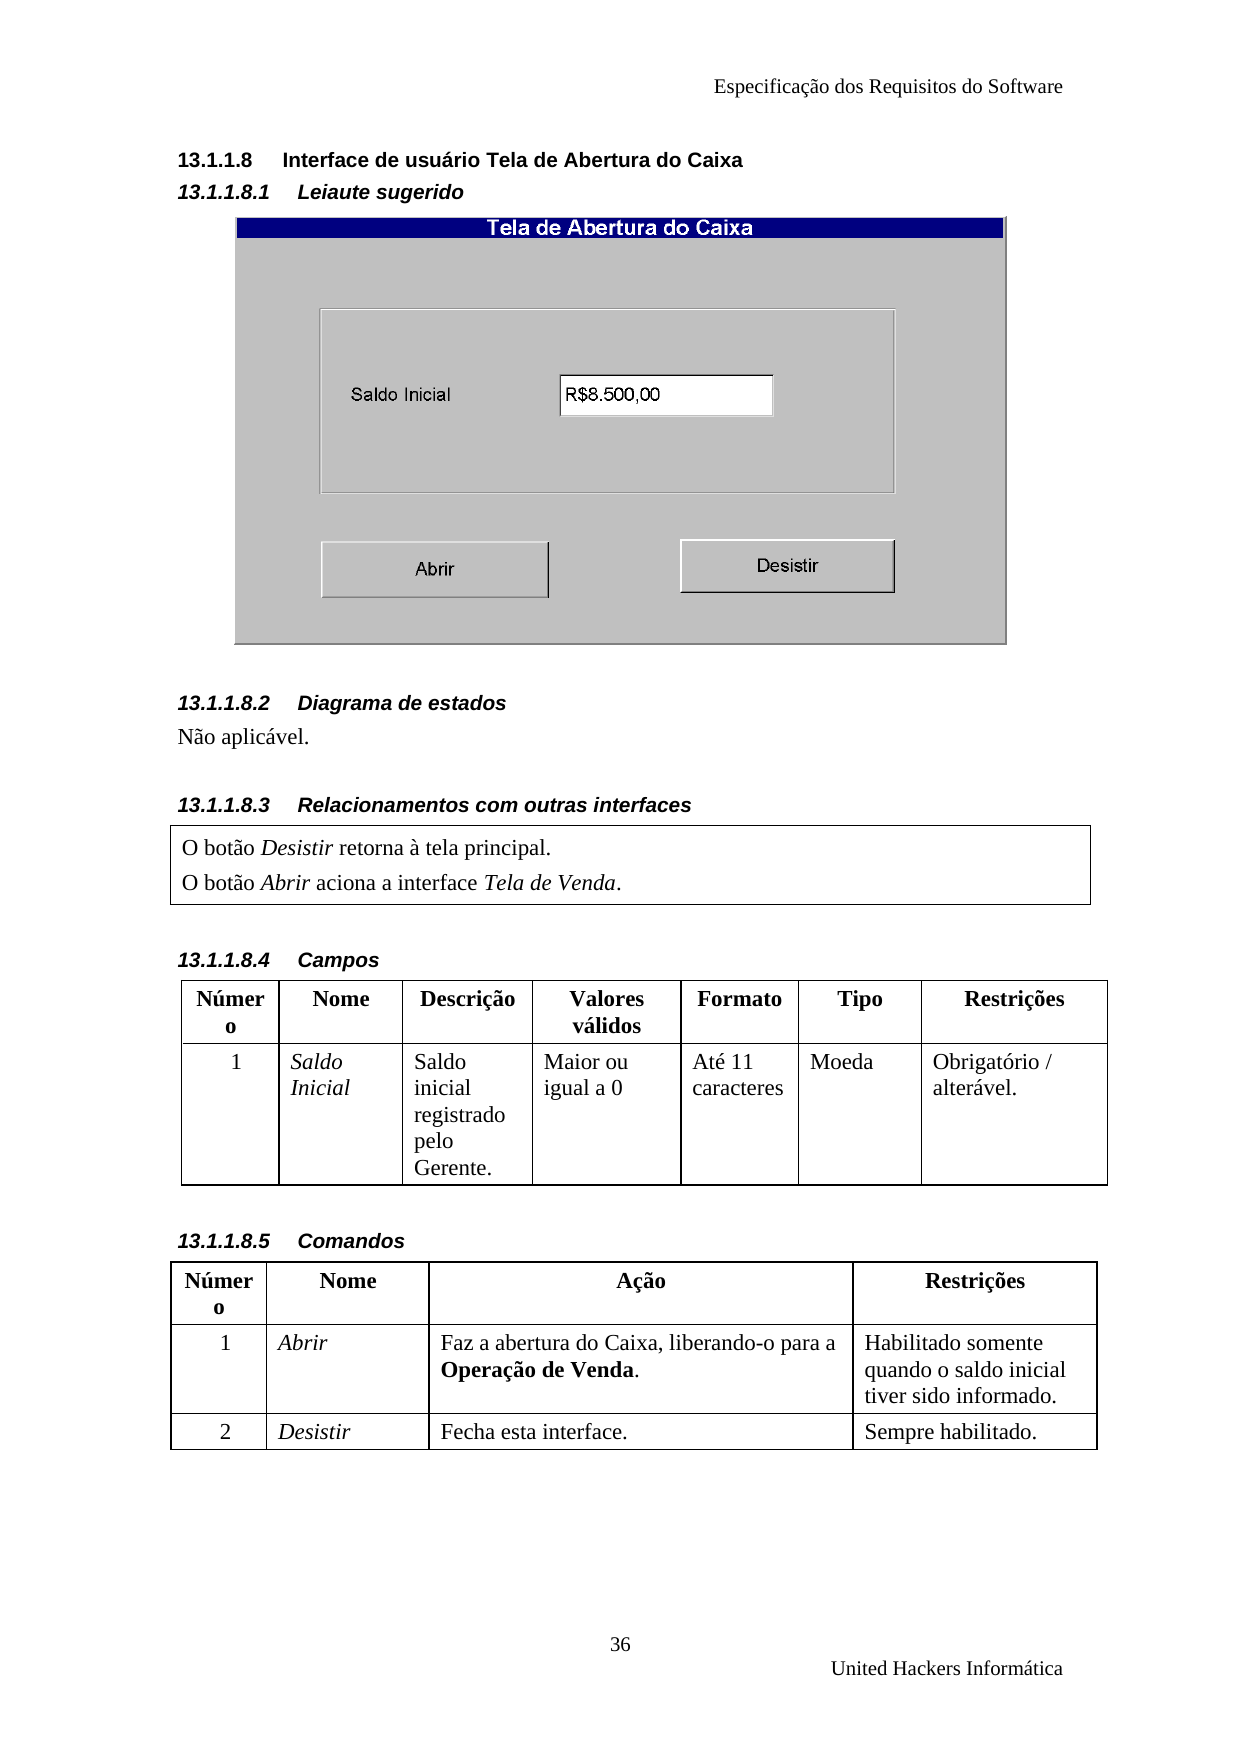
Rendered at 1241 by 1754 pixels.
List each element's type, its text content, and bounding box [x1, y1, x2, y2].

table_cell Habilitado somente quando o saldo inicial tiver sido informado. [854, 1325, 1096, 1412]
table_header Número [182, 981, 278, 1042]
table_header Restrições [854, 1263, 1096, 1323]
table_cell Moeda [799, 1044, 921, 1184]
list Campos [177, 947, 1063, 971]
table_header Nome [267, 1263, 428, 1323]
table_cell [172, 1414, 266, 1449]
table_header Restrições [922, 981, 1107, 1042]
table_cell Desistir [267, 1414, 428, 1449]
table_cell Saldo inicial registrado pelo Gerente. [403, 1044, 532, 1184]
list Relacionamentos com outras interfaces [177, 792, 1063, 816]
table_cell Obrigatório / alterável. [922, 1044, 1107, 1184]
table_cell Sempre habilitado. [854, 1414, 1096, 1449]
table_cell Abrir [267, 1325, 428, 1412]
table_header O botão Desistir retorna à tela principal. O botão Abrir aciona a interface Tela de Venda. [171, 826, 1090, 903]
table_cell Faz a abertura do Caixa, liberando-o para a Operação de Venda. [430, 1325, 852, 1412]
table_cell Fecha esta interface. [430, 1414, 852, 1449]
table_header Tipo [799, 981, 921, 1042]
table_header Ação [430, 1263, 852, 1323]
table_header Descrição [403, 981, 532, 1042]
list Interface de usuário Tela de Abertura do Caixa [177, 148, 1063, 172]
table_header Número [172, 1263, 266, 1323]
table_cell [182, 1044, 278, 1184]
table_cell Maior ou igual a 0 [533, 1044, 680, 1184]
table_header Nome [280, 981, 402, 1042]
table_header Formato [682, 981, 798, 1042]
table_cell Até 11 caracteres [682, 1044, 798, 1184]
picture [230, 212, 1010, 648]
table_header Valores válidos [533, 981, 680, 1042]
list Comandos [177, 1229, 1063, 1253]
text Não aplicável. [177, 723, 1063, 749]
list Leiaute sugerido [177, 180, 1063, 204]
table_cell [172, 1325, 266, 1412]
table_cell Saldo Inicial [280, 1044, 402, 1184]
list Diagrama de estados [177, 691, 1063, 715]
